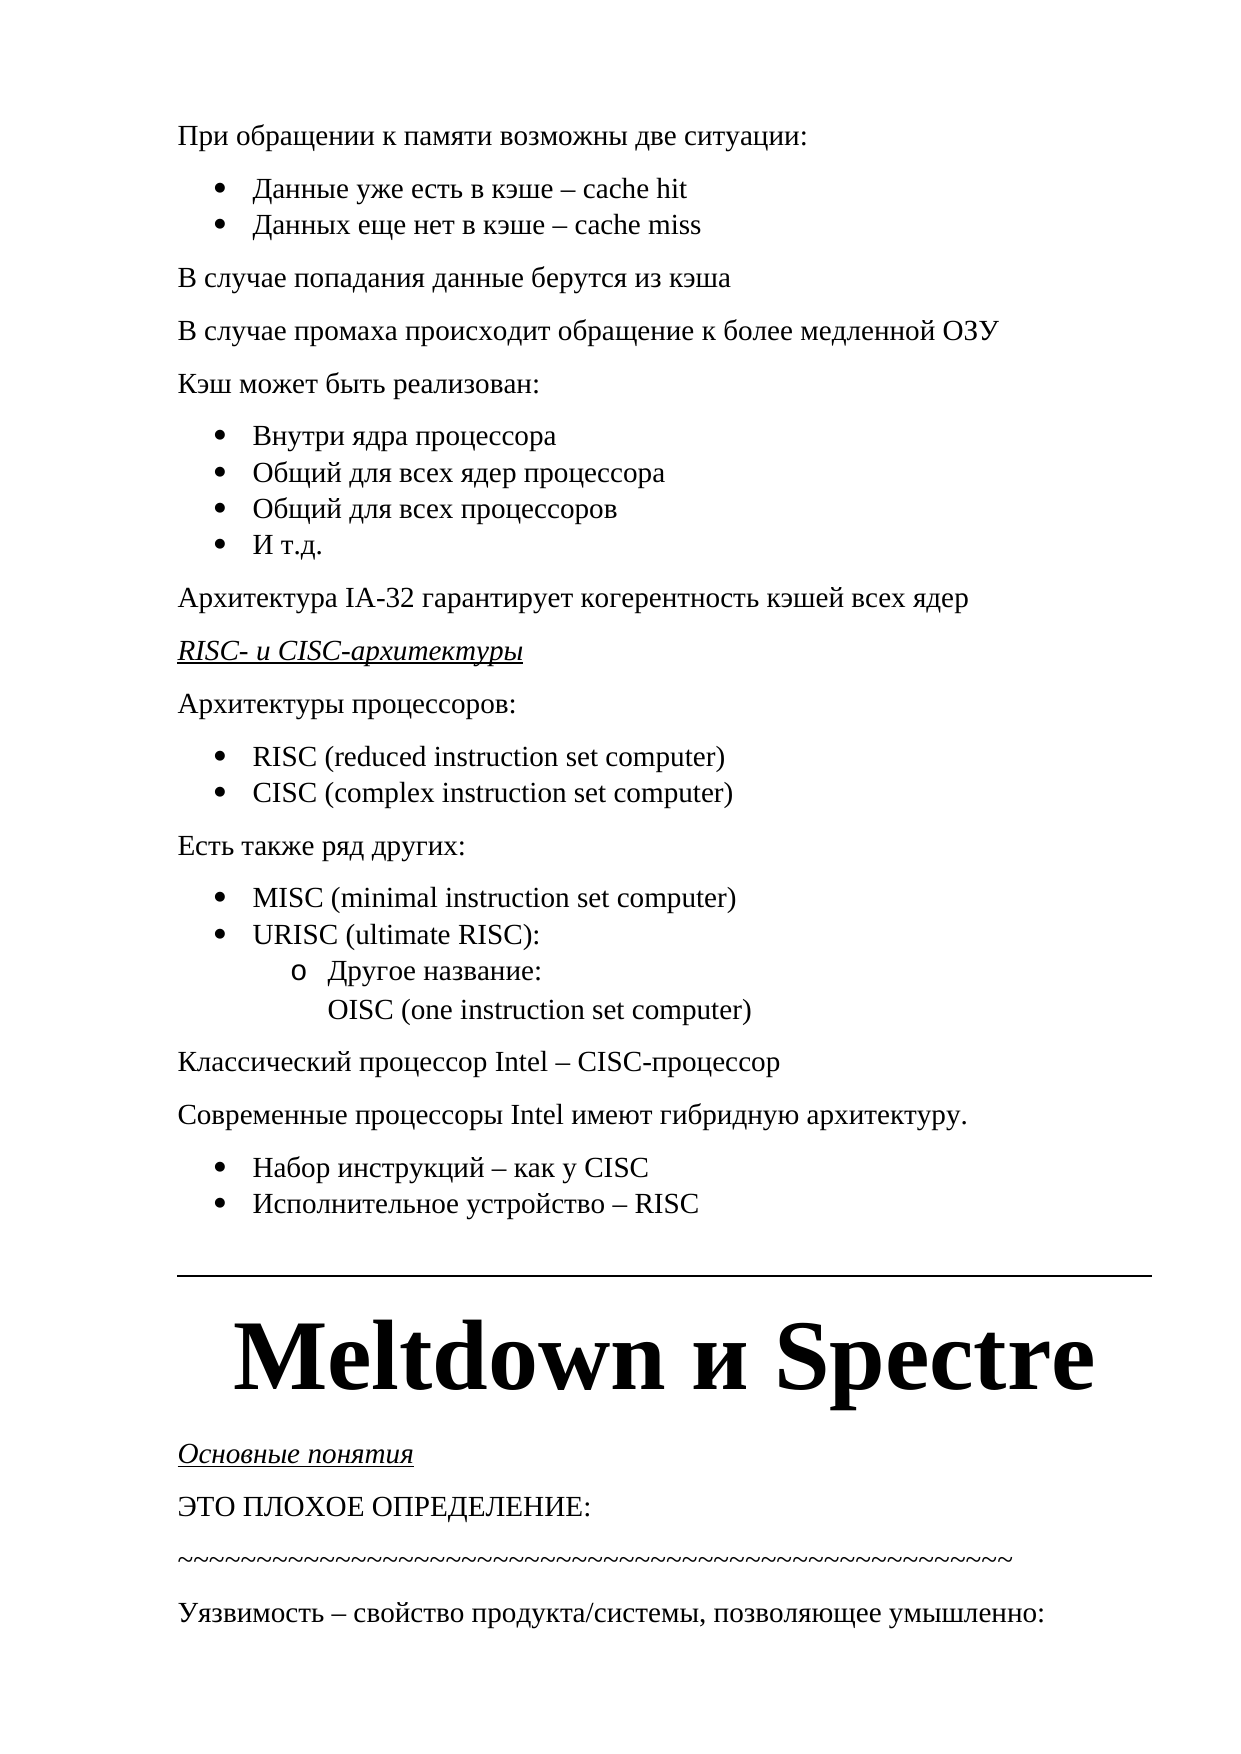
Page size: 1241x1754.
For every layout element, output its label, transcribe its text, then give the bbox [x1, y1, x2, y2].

text ЭТО ПЛОХОЕ ОПРЕДЕЛЕНИЕ: [177, 1489, 1152, 1523]
text В случае промаха происходит обращение к более медленной ОЗУ [177, 313, 1152, 346]
list Данных еще нет в кэше – cache miss [215, 207, 1152, 241]
text Уязвимость – свойство продукта/системы, позволяющее умышленно: [177, 1595, 1152, 1629]
list Набор инструкций – как у CISC [215, 1150, 1152, 1184]
text Архитектуры процессоров: [177, 686, 1152, 719]
text Meltdown и Spectre [177, 1296, 1152, 1411]
text RISC- и CISC-архитектуры [177, 633, 1152, 667]
text Основные понятия [177, 1437, 1152, 1470]
list Общий для всех процессоров [215, 491, 1152, 525]
list Данные уже есть в кэше – cache hit [215, 171, 1152, 204]
text Классический процессор Intel – CISC-процессор [177, 1044, 1152, 1078]
list RISC (reduced instruction set computer) [215, 739, 1152, 772]
list MISC (minimal instruction set computer) [215, 881, 1152, 914]
list И т.д. [215, 527, 1152, 561]
text В случае попадания данные берутся из кэша [177, 260, 1152, 294]
text При обращении к памяти возможны две ситуации: [177, 118, 1152, 152]
list Другое название: OISC (one instruction set computer) [290, 953, 1152, 1025]
list URISC (ultimate RISC): [215, 917, 1152, 951]
text Современные процессоры Intel имеют гибридную архитектуру. [177, 1097, 1152, 1131]
list Общий для всех ядер процессора [215, 455, 1152, 488]
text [177, 1542, 1152, 1576]
text Есть также ряд других: [177, 828, 1152, 861]
list Исполнительное устройство – RISC [215, 1186, 1152, 1220]
list CISC (complex instruction set computer) [215, 775, 1152, 808]
list Внутри ядра процессора [215, 418, 1152, 452]
text Кэш может быть реализован: [177, 366, 1152, 399]
text Архитектура IA-32 гарантирует когерентность кэшей всех ядер [177, 580, 1152, 614]
